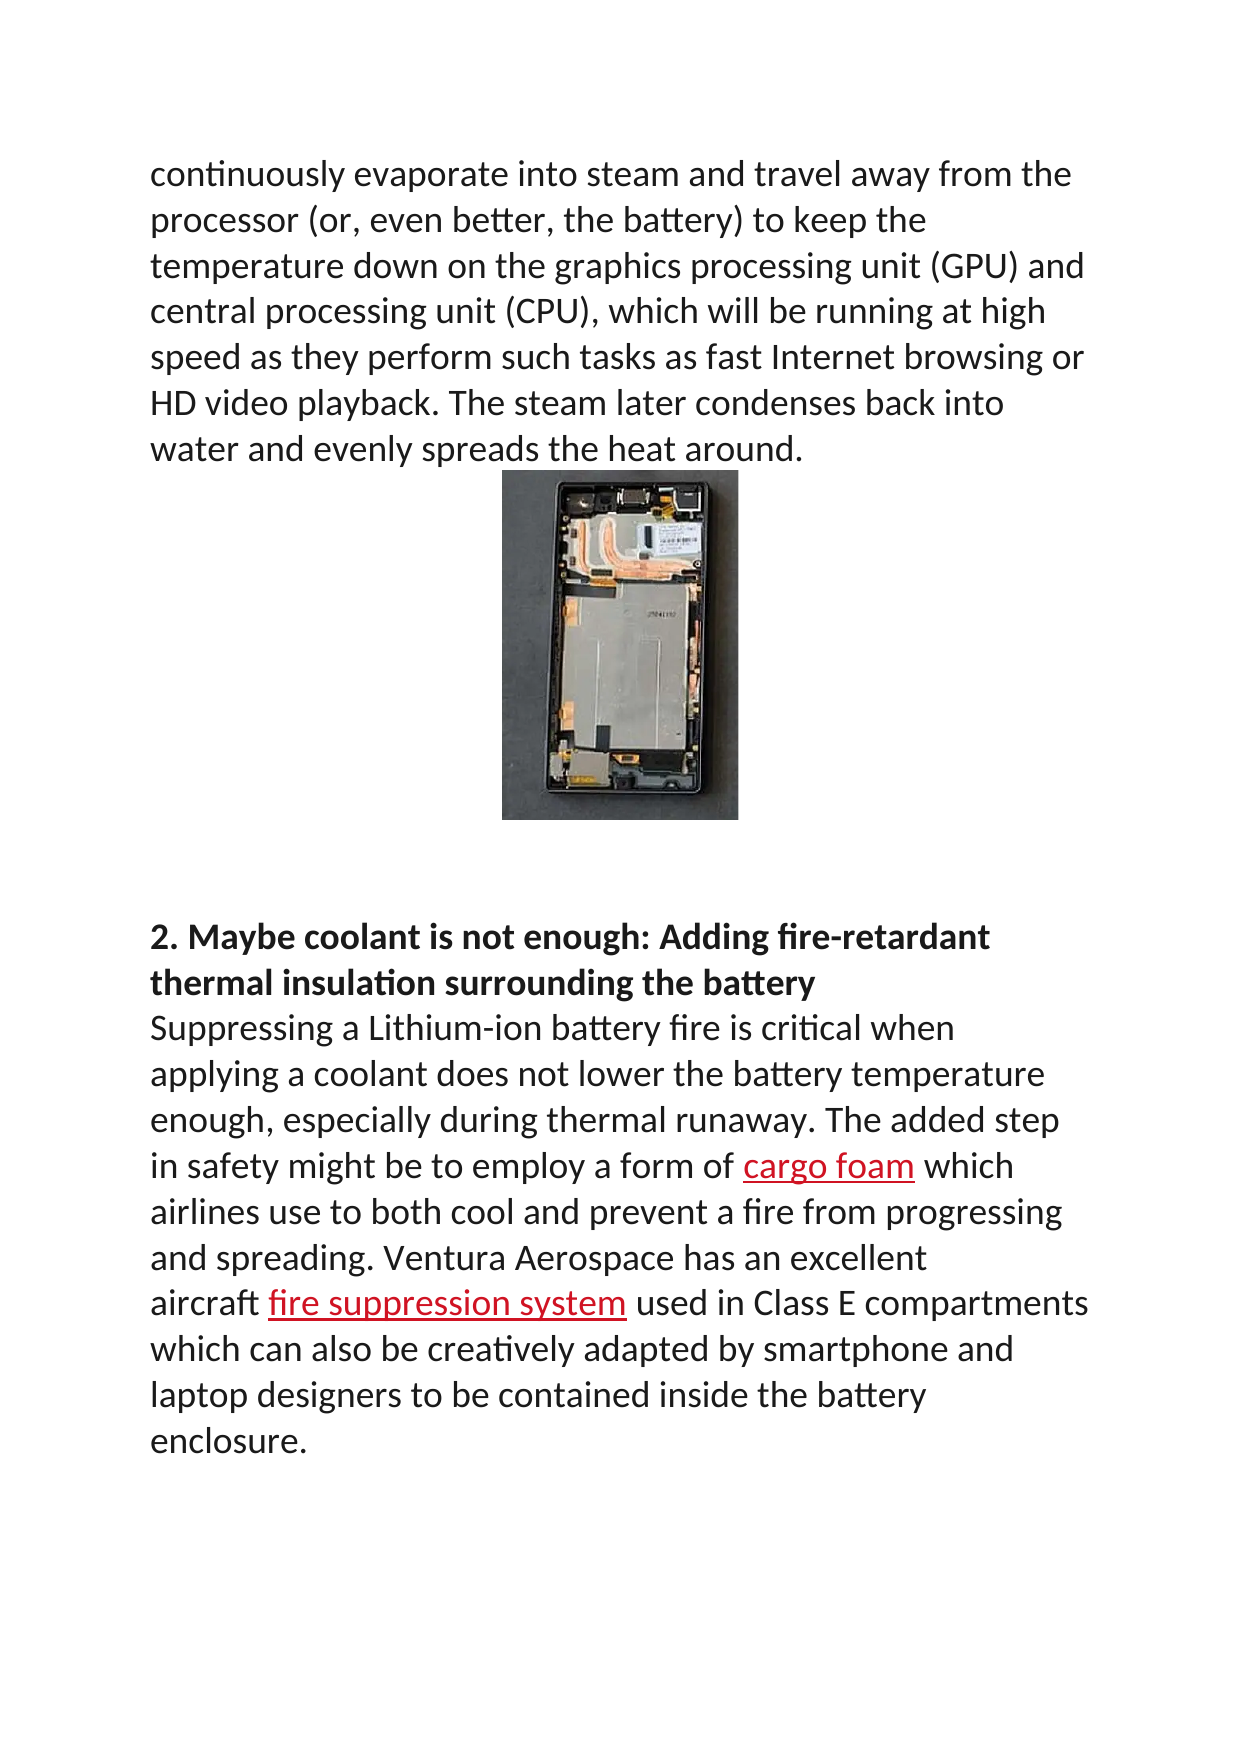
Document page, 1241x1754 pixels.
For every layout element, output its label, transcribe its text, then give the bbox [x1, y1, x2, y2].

text 2. Maybe coolant is not enough: Adding fire-retardant thermal insulation surrounding the battery [150, 913, 1090, 1004]
picture [502, 470, 739, 820]
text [150, 150, 1090, 471]
text Suppressing a Lithium-ion battery fire is critical when applying a coolant does not lower the battery temperature enough, especially during thermal runaway. The added step in safety might be to employ a form of cargo foam which airlines use to both cool and prevent a fire from progressing and spreading. Ventura Aerospace has an excellent aircraft fire suppression system used in Class E compartments which can also be creatively adapted by smartphone and laptop designers to be contained inside the battery enclosure. [150, 1004, 1090, 1463]
